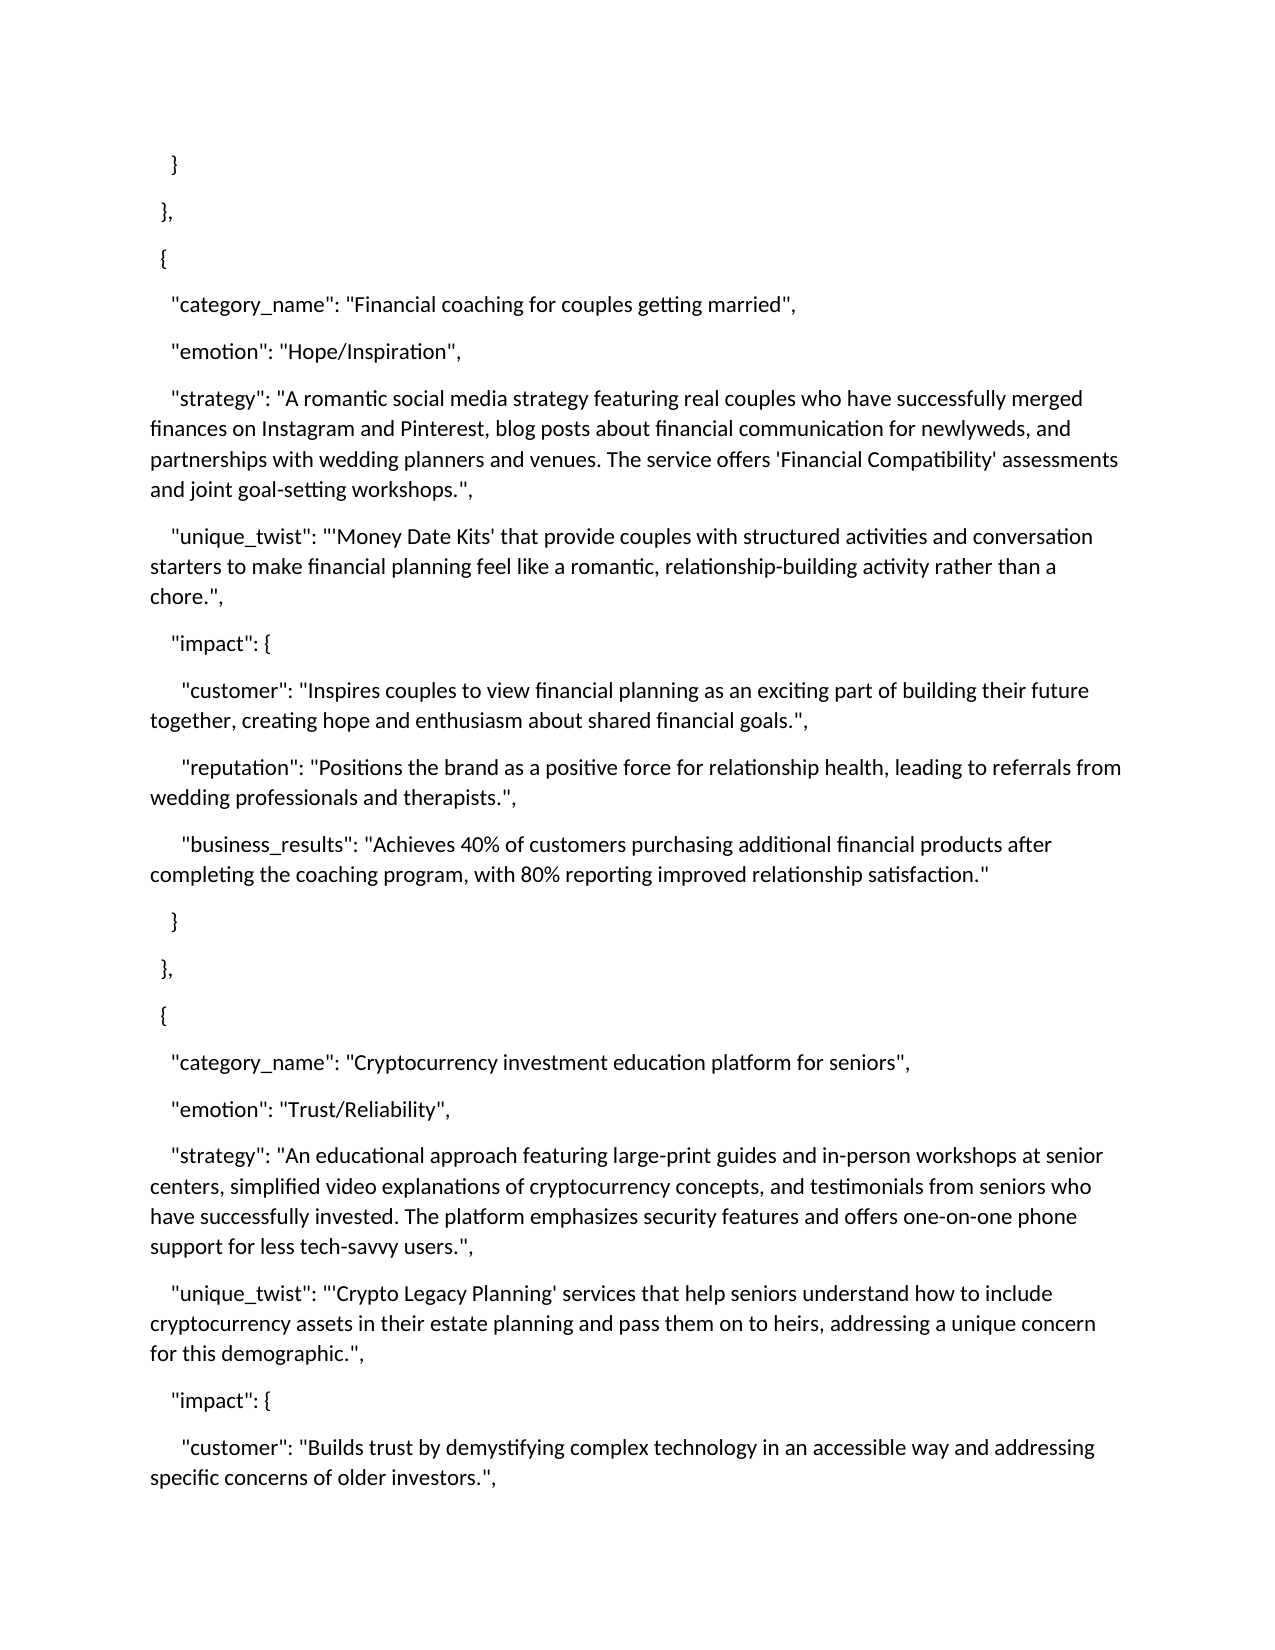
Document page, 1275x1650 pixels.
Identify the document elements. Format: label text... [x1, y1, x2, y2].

text }, [150, 954, 1125, 982]
text } [150, 907, 1125, 935]
text "unique_twist": "'Crypto Legacy Planning' services that help seniors understand how to include cryptocurrency assets in their estate planning and pass them on to heirs, addressing a unique concern for this demographic.", [150, 1279, 1125, 1368]
text "impact": { [150, 629, 1125, 657]
text "category_name": "Cryptocurrency investment education platform for seniors", [150, 1048, 1125, 1076]
text "emotion": "Hope/Inspiration", [150, 337, 1125, 366]
text "strategy": "An educational approach featuring large-print guides and in-person workshops at senior centers, simplified video explanations of cryptocurrency concepts, and testimonials from seniors who have successfully invested. The platform emphasizes security features and offers one-on-one phone support for less tech-savvy users.", [150, 1142, 1125, 1260]
text "impact": { [150, 1386, 1125, 1414]
text "customer": "Builds trust by demystifying complex technology in an accessible way and addressing specific concerns of older investors.", [150, 1433, 1125, 1492]
text "unique_twist": "'Money Date Kits' that provide couples with structured activities and conversation starters to make financial planning feel like a romantic, relationship-building activity rather than a chore.", [150, 522, 1125, 610]
text "emotion": "Trust/Reliability", [150, 1095, 1125, 1123]
text "business_results": "Achieves 40% of customers purchasing additional financial products after completing the coaching program, with 80% reporting improved relationship satisfaction." [150, 830, 1125, 888]
text "customer": "Inspires couples to view financial planning as an exciting part of building their future together, creating hope and enthusiasm about shared financial goals.", [150, 676, 1125, 734]
text "strategy": "A romantic social media strategy featuring real couples who have successfully merged finances on Instagram and Pinterest, blog posts about financial communication for newlyweds, and partnerships with wedding planners and venues. The service offers 'Financial Compatibility' assessments and joint goal-setting workshops.", [150, 384, 1125, 503]
text } [150, 150, 1125, 178]
text }, [150, 197, 1125, 225]
text { [150, 244, 1125, 272]
text { [150, 1001, 1125, 1029]
text "reputation": "Positions the brand as a positive force for relationship health, leading to referrals from wedding professionals and therapists.", [150, 753, 1125, 811]
text "category_name": "Financial coaching for couples getting married", [150, 291, 1125, 319]
